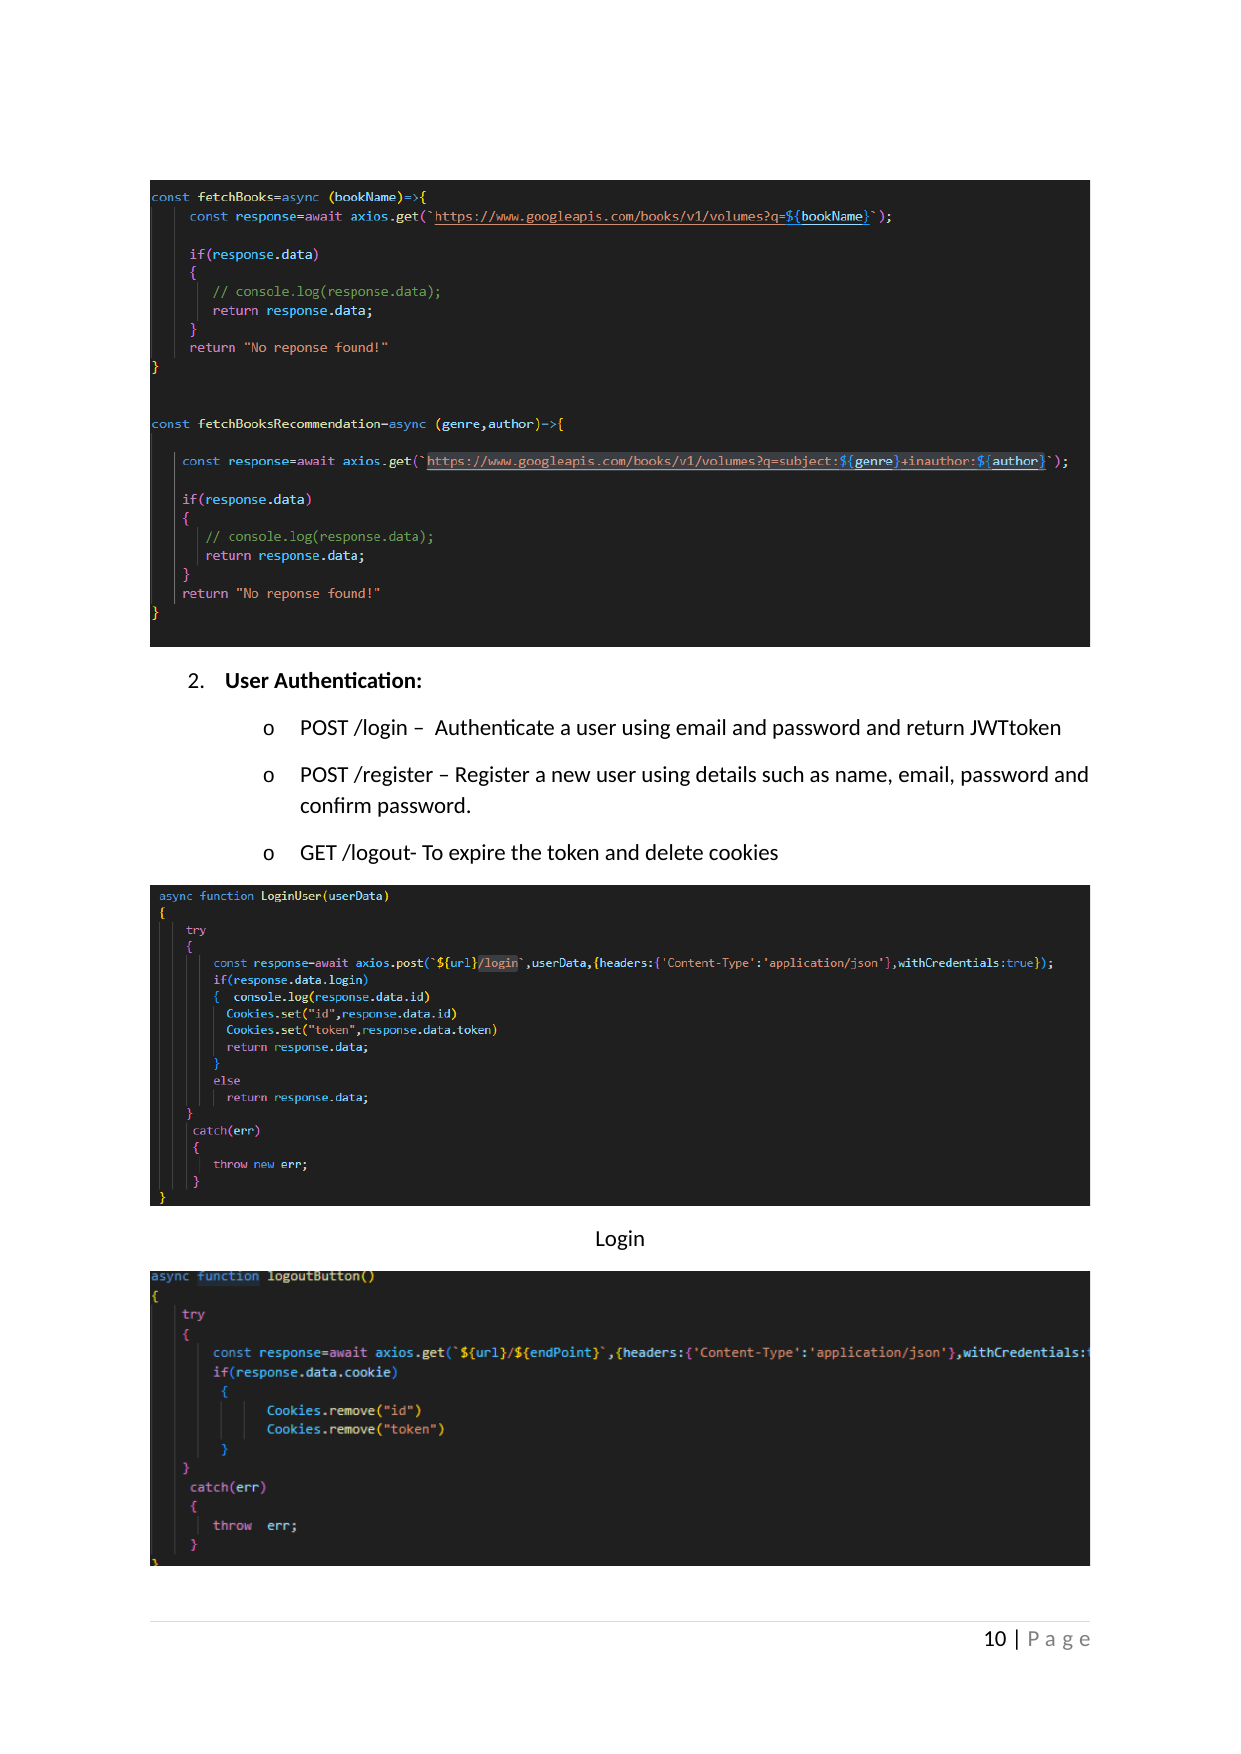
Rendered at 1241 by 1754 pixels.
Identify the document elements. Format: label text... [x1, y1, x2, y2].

picture [150, 1271, 1091, 1566]
picture [150, 180, 1091, 647]
text Login [150, 1224, 1090, 1252]
picture [150, 885, 1091, 1206]
list POST /register – Register a new user using details such as name, email, password and confirm password. [262, 760, 1090, 819]
list User Authentication: [187, 666, 1090, 694]
list GET /logout- To expire the token and delete cookies [262, 838, 1090, 866]
list POST /login – Authenticate a user using email and password and return JWTtoken [262, 713, 1090, 741]
